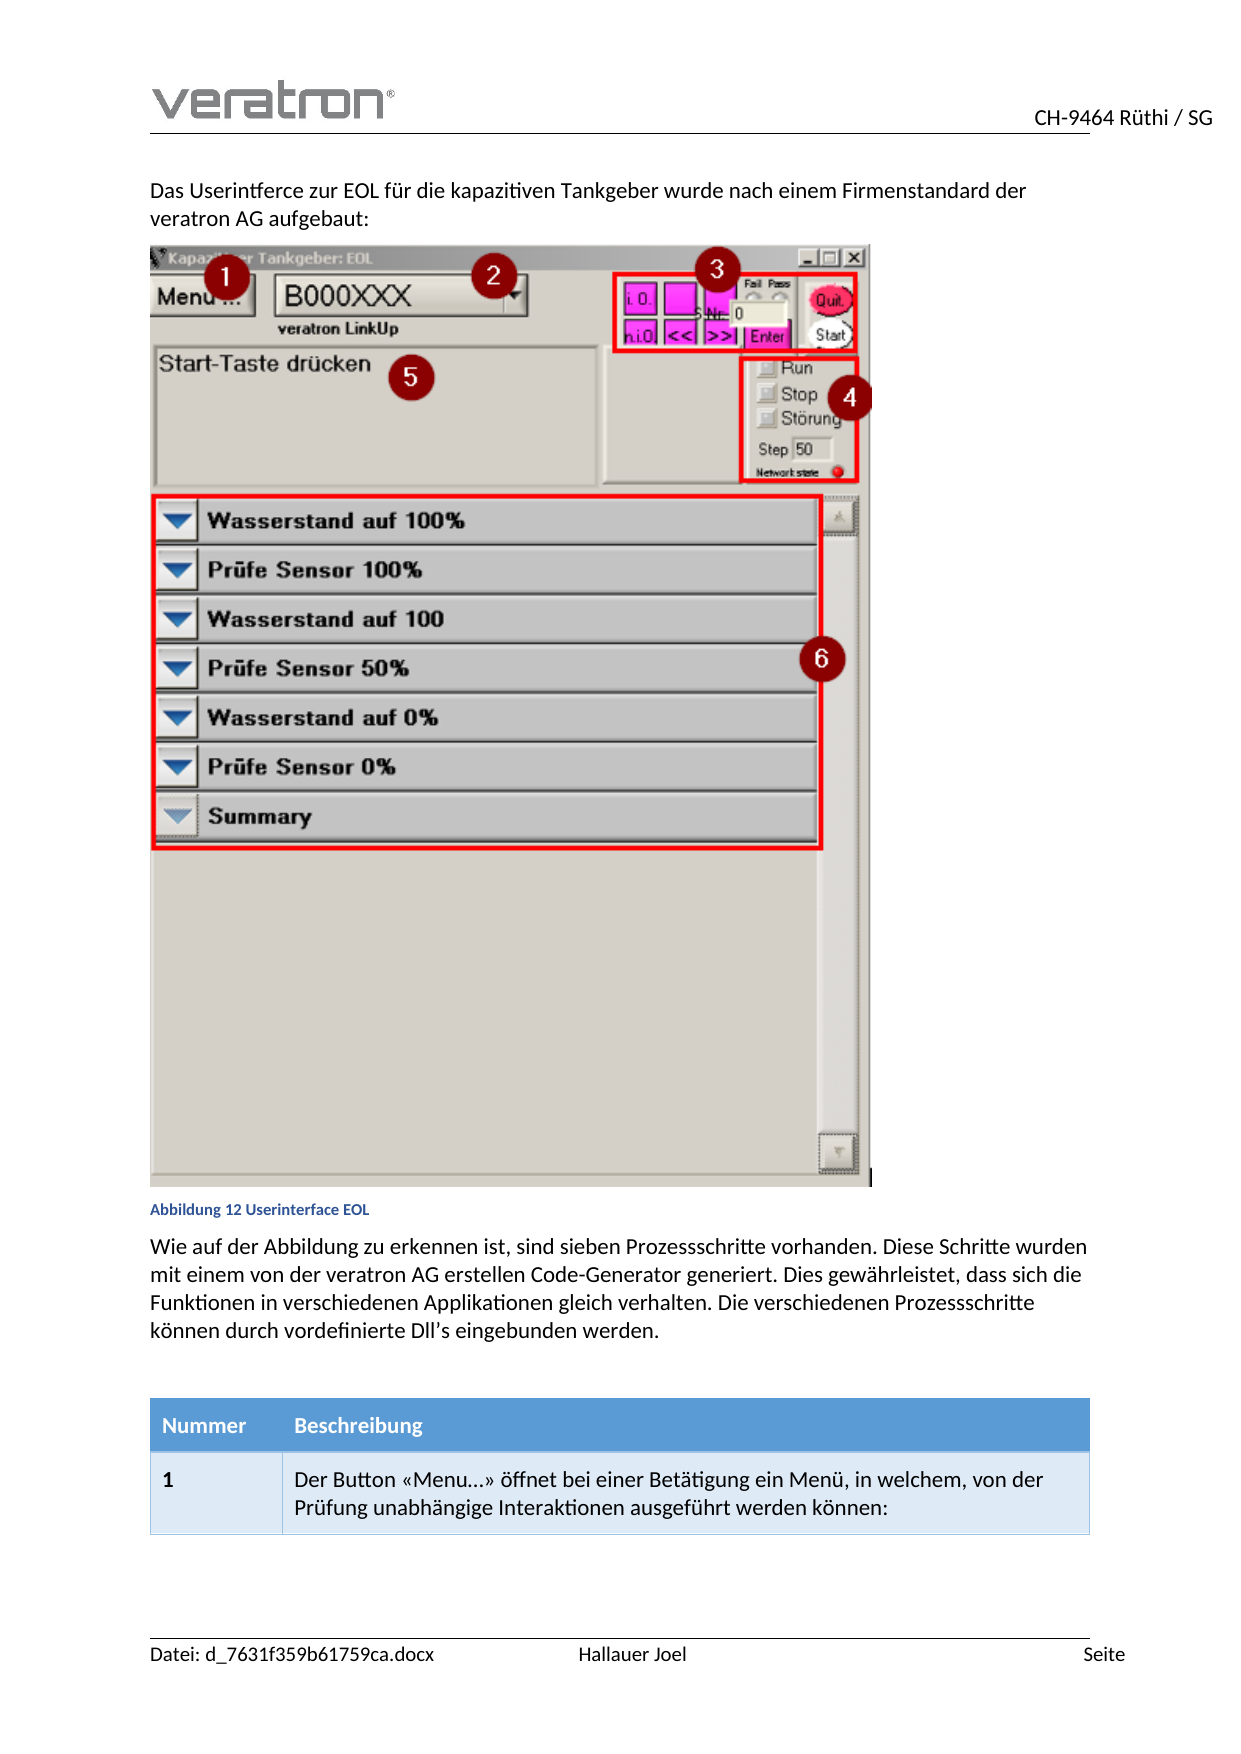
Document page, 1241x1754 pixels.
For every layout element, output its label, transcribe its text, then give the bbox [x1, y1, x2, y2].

table_header Nummer [151, 1399, 282, 1451]
picture [146, 75, 399, 123]
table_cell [283, 1453, 1089, 1533]
text Das Userintferce zur EOL für die kapazitiven Tankgeber wurde nach einem Firmenstandard der veratron AG aufgebaut: [150, 176, 1090, 232]
table_cell 1 [151, 1453, 282, 1533]
picture [150, 244, 872, 1187]
text Abbildung 12 Userinterface EOL [150, 1199, 1090, 1220]
table_header Beschreibung [283, 1399, 1089, 1451]
text Wie auf der Abbildung zu erkennen ist, sind sieben Prozessschritte vorhanden. Diese Schritte wurden mit einem von der veratron AG erstellen Code-Generator generiert. Dies gewährleistet, dass sich die Funktionen in verschiedenen Applikationen gleich verhalten. Die verschiedenen Prozessschritte können durch vordefinierte Dll’s eingebunden werden. [150, 1232, 1090, 1344]
